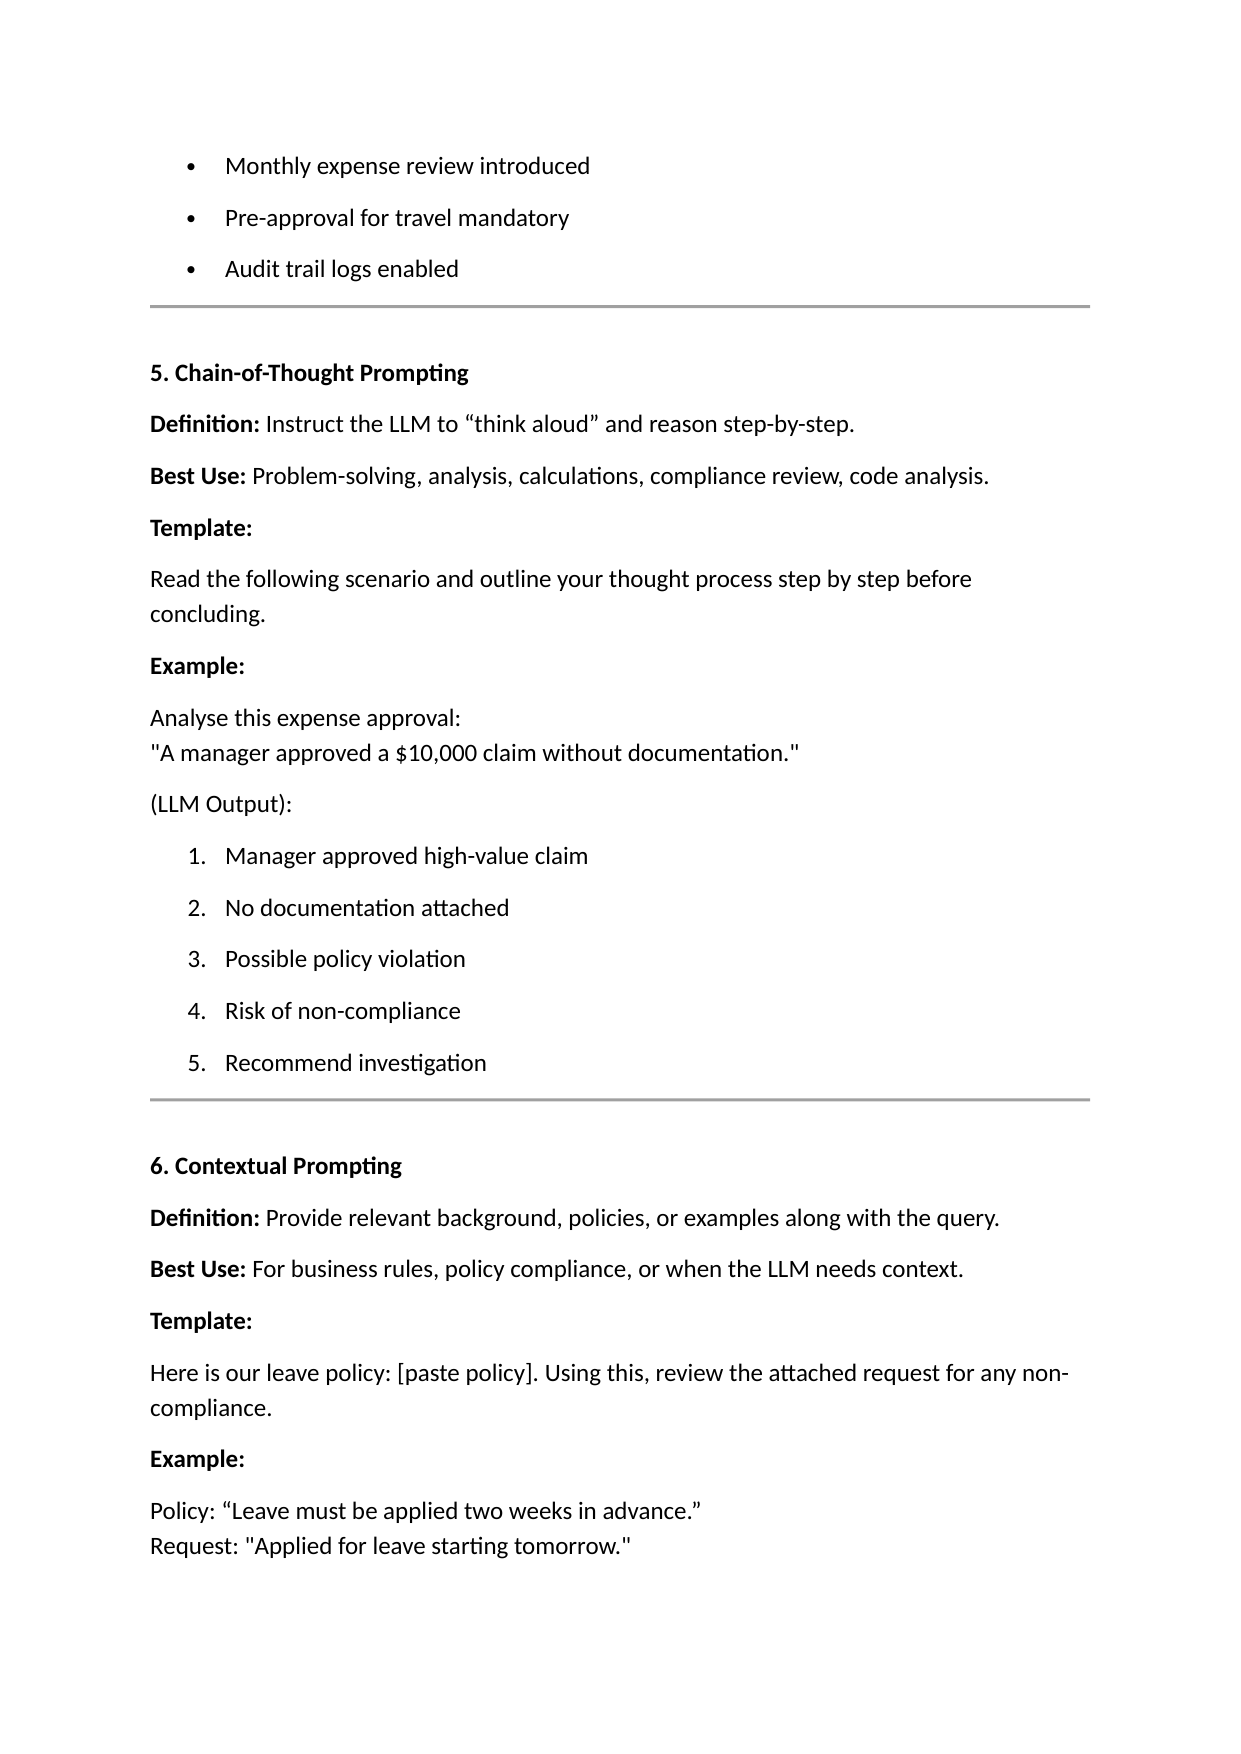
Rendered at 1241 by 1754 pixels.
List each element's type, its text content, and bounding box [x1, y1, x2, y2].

text 5. Chain-of-Thought Prompting [150, 357, 1090, 387]
list No documentation attached [187, 892, 1090, 922]
text Template: [150, 1305, 1090, 1336]
text Definition: Instruct the LLM to “think aloud” and reason step-by-step. [150, 408, 1090, 439]
text Policy: “Leave must be applied two weeks in advance.” Request: "Applied for leave starting tomorrow." [150, 1495, 1090, 1561]
text Template: [150, 512, 1090, 542]
list Recommend investigation [187, 1047, 1090, 1077]
text Example: [150, 1443, 1090, 1474]
text Here is our leave policy: [paste policy]. Using this, review the attached request for any non-compliance. [150, 1357, 1090, 1422]
text Read the following scenario and outline your thought process step by step before concluding. [150, 563, 1090, 629]
text Best Use: Problem-solving, analysis, calculations, compliance review, code analysis. [150, 460, 1090, 491]
list Manager approved high-value claim [187, 840, 1090, 871]
list Pre-approval for travel mandatory [187, 202, 1090, 232]
text Analyse this expense approval: "A manager approved a $10,000 claim without documentation." [150, 702, 1090, 767]
text 6. Contextual Prompting [150, 1150, 1090, 1181]
list Possible policy violation [187, 943, 1090, 974]
list Monthly expense review introduced [187, 150, 1090, 181]
text (LLM Output): [150, 788, 1090, 819]
text Example: [150, 650, 1090, 681]
list Risk of non-compliance [187, 995, 1090, 1026]
list Audit trail logs enabled [187, 253, 1090, 284]
text Definition: Provide relevant background, policies, or examples along with the query. [150, 1202, 1090, 1232]
text Best Use: For business rules, policy compliance, or when the LLM needs context. [150, 1253, 1090, 1284]
